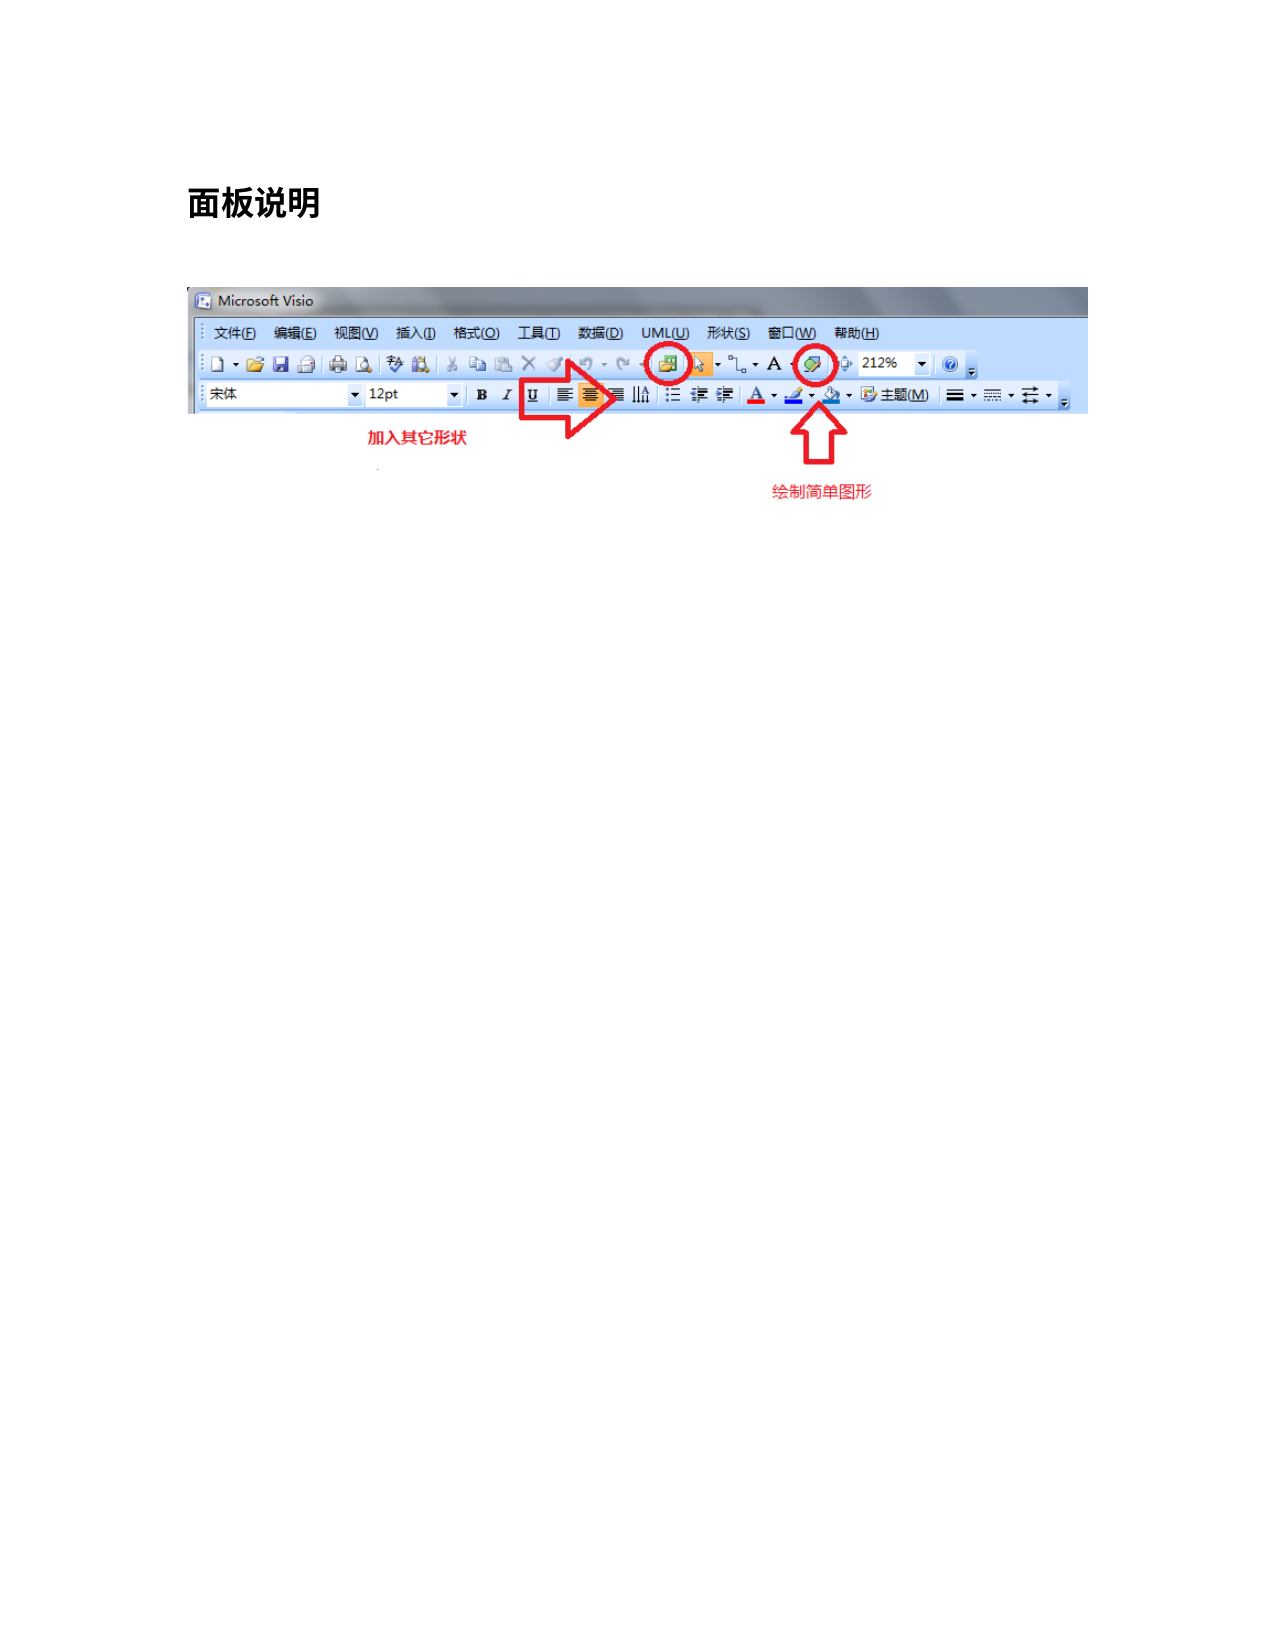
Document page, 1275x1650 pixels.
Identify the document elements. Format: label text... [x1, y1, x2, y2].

subtitle 面板说明 [187, 177, 1087, 225]
picture [187, 287, 1088, 641]
